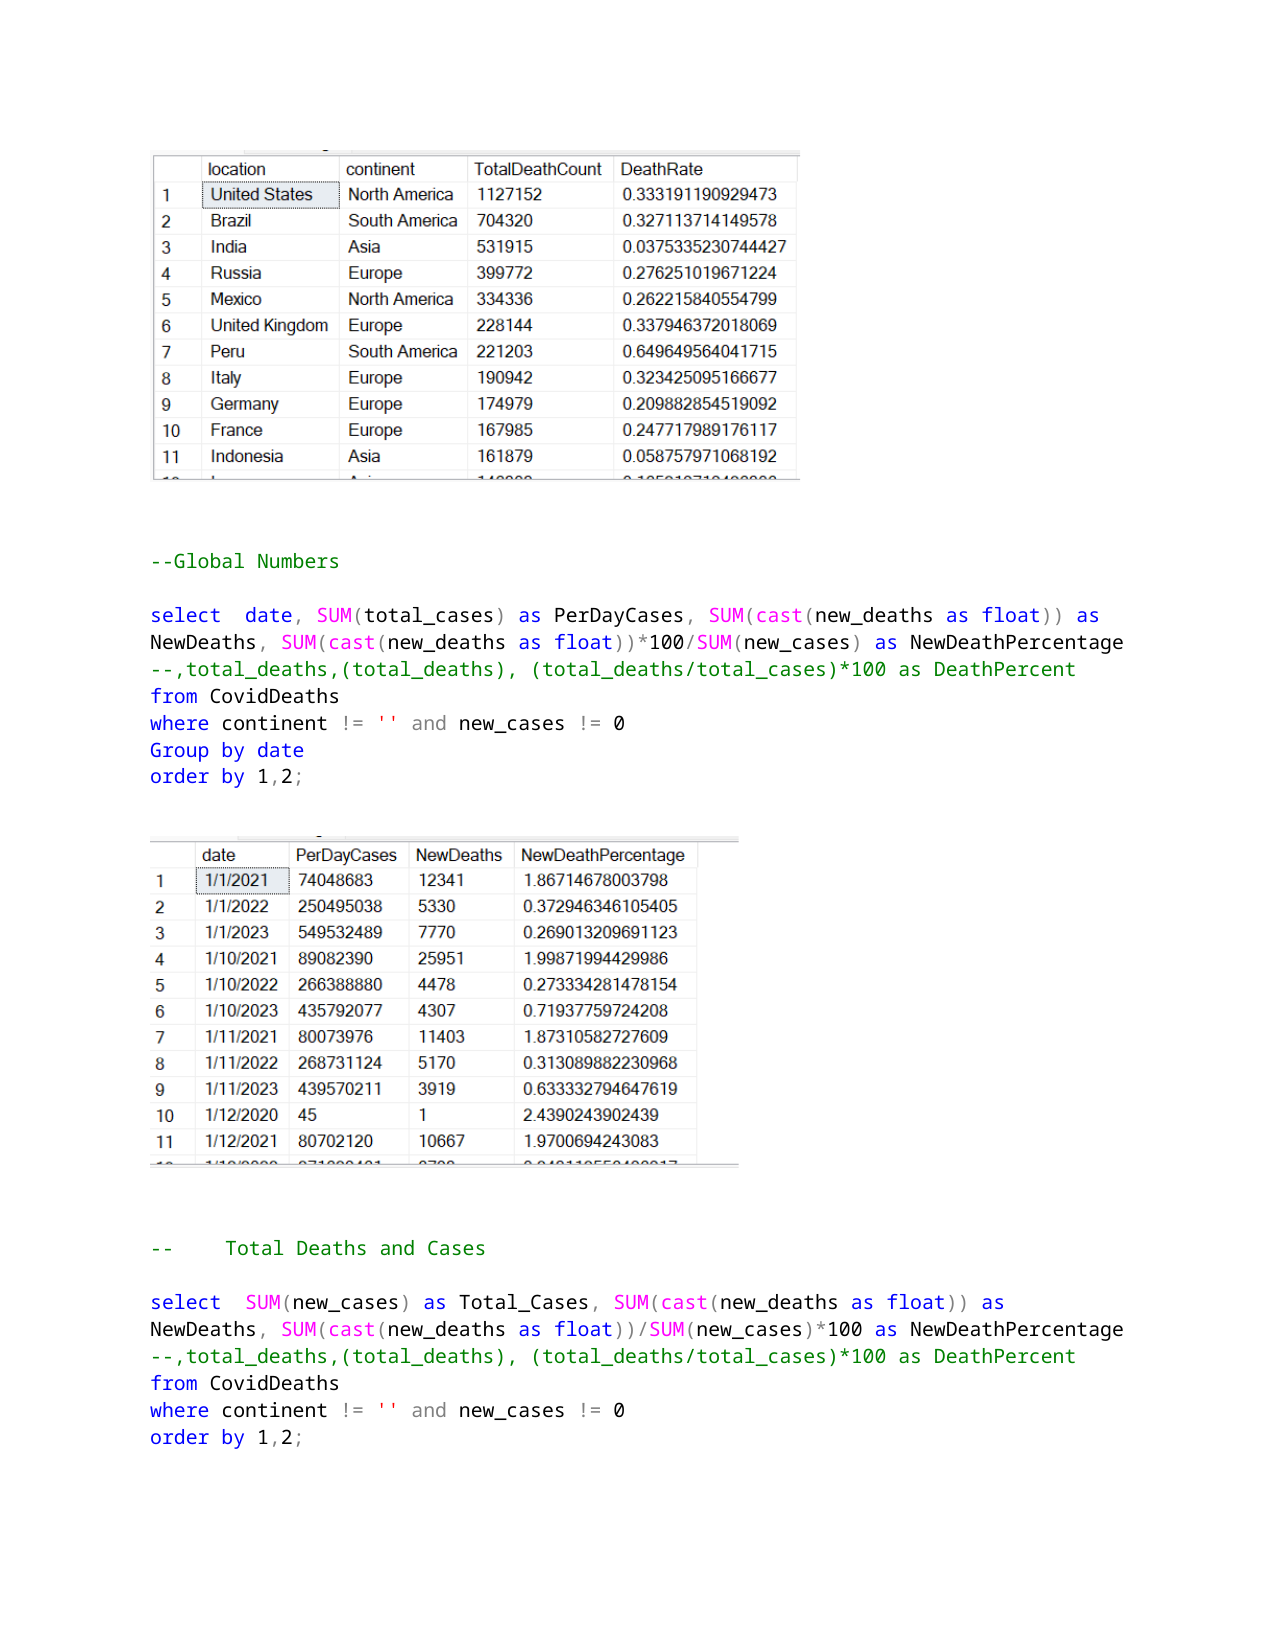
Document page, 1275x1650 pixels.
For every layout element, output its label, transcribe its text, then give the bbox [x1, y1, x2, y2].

text select date, SUM(total_cases) as PerDayCases, SUM(cast(new_deaths as float)) as NewDeaths, SUM(cast(new_deaths as float))*100/SUM(new_cases) as NewDeathPercentage [150, 601, 1125, 655]
picture [150, 836, 739, 1169]
text -- Total Deaths and Cases [150, 1235, 1125, 1262]
text from CovidDeaths [150, 1369, 1125, 1397]
text Group by date [150, 736, 1125, 763]
text --,total_deaths,(total_deaths), (total_deaths/total_cases)*100 as DeathPercent [150, 655, 1125, 682]
text order by 1,2; [150, 763, 1125, 790]
text order by 1,2; [150, 1423, 1125, 1451]
text --,total_deaths,(total_deaths), (total_deaths/total_cases)*100 as DeathPercent [150, 1343, 1125, 1369]
text where continent != '' and new_cases != 0 [150, 709, 1125, 736]
picture [150, 150, 800, 482]
text from CovidDeaths [150, 682, 1125, 709]
text --Global Numbers [150, 547, 1125, 574]
text select SUM(new_cases) as Total_Cases, SUM(cast(new_deaths as float)) as NewDeaths, SUM(cast(new_deaths as float))/SUM(new_cases)*100 as NewDeathPercentage [150, 1289, 1125, 1343]
text where continent != '' and new_cases != 0 [150, 1397, 1125, 1423]
